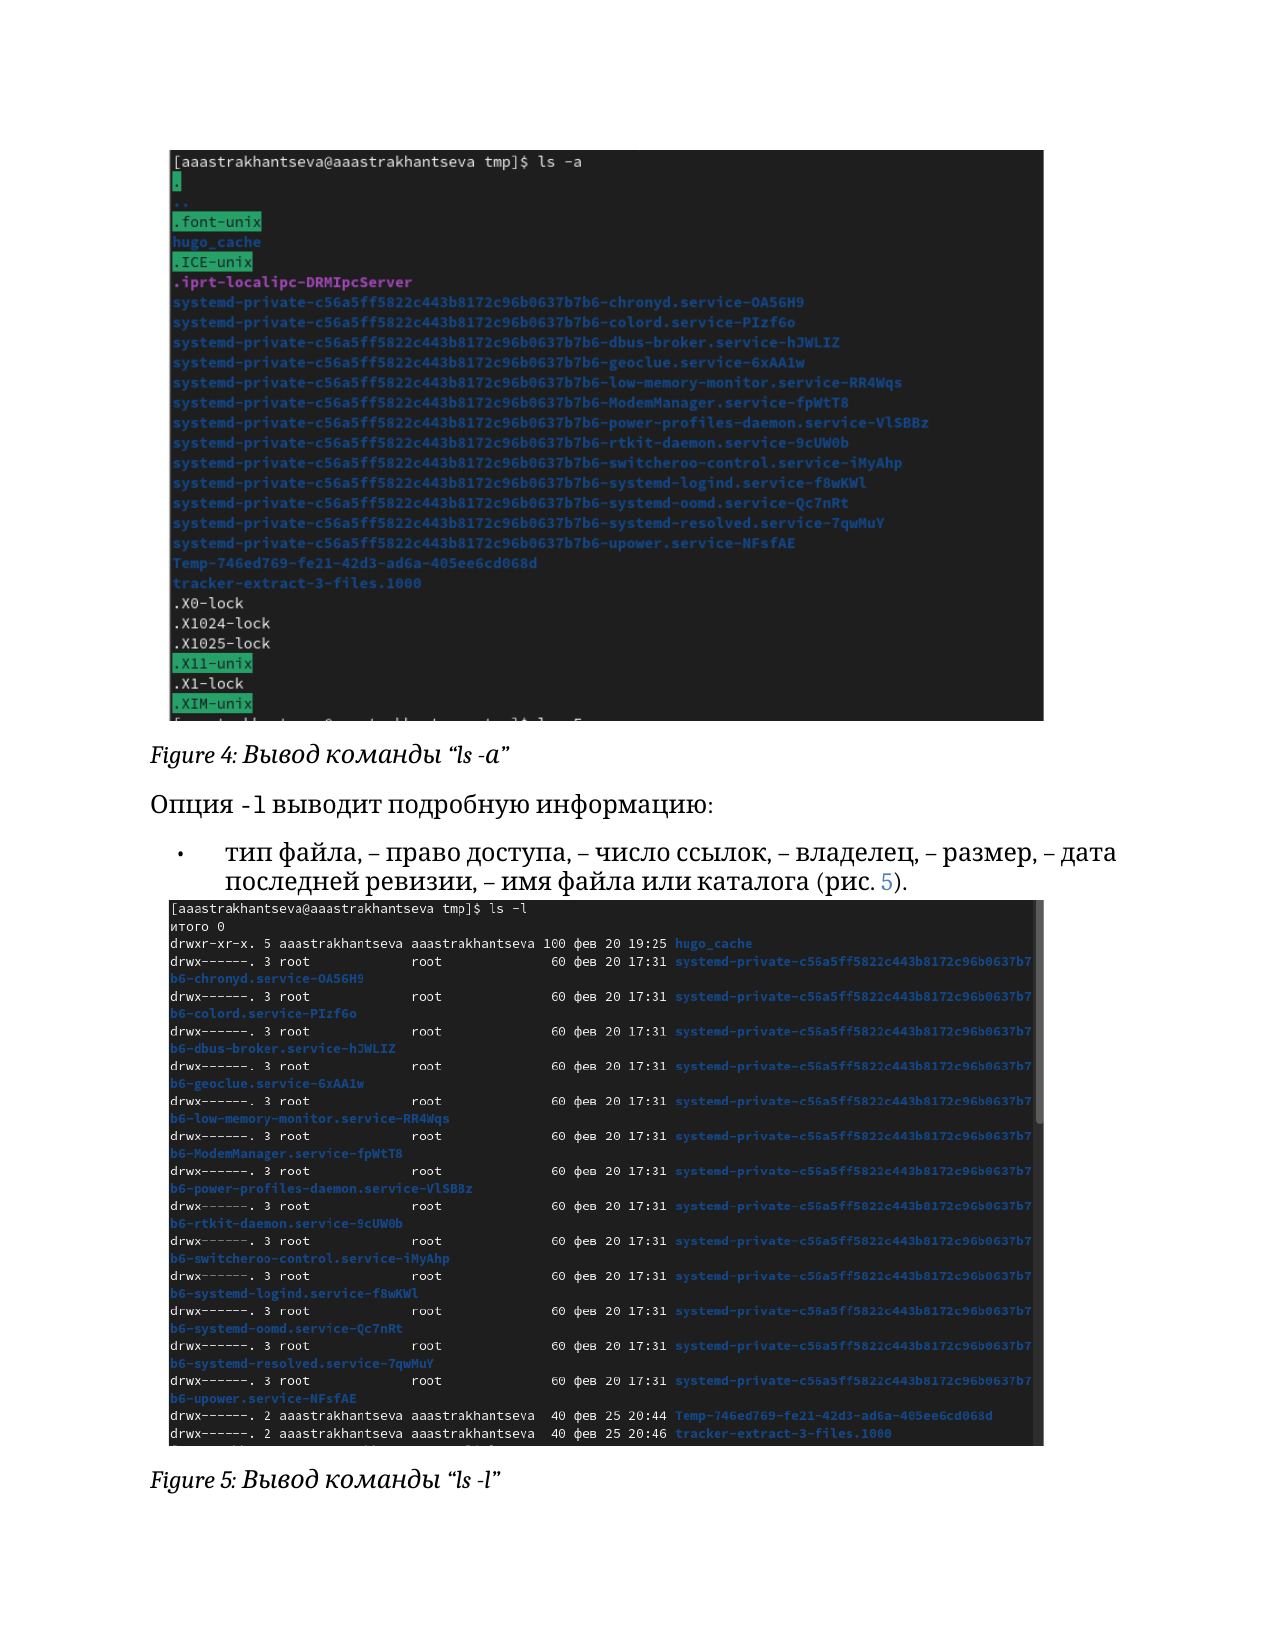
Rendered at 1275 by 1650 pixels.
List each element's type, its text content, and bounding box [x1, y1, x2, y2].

text Опция -l выводит подробную информацию: [150, 789, 1125, 820]
picture [168, 150, 1044, 721]
picture [168, 900, 1044, 1446]
list тип файла, – право доступа, – число ссылок, – владелец, – размер, – дата последней ревизии, – имя файла или каталога (рис. 5). [175, 839, 1125, 896]
text Figure 4: Вывод команды “ls -а” [150, 741, 1125, 770]
text Figure 5: Вывод команды “ls -l” [150, 1466, 1125, 1495]
